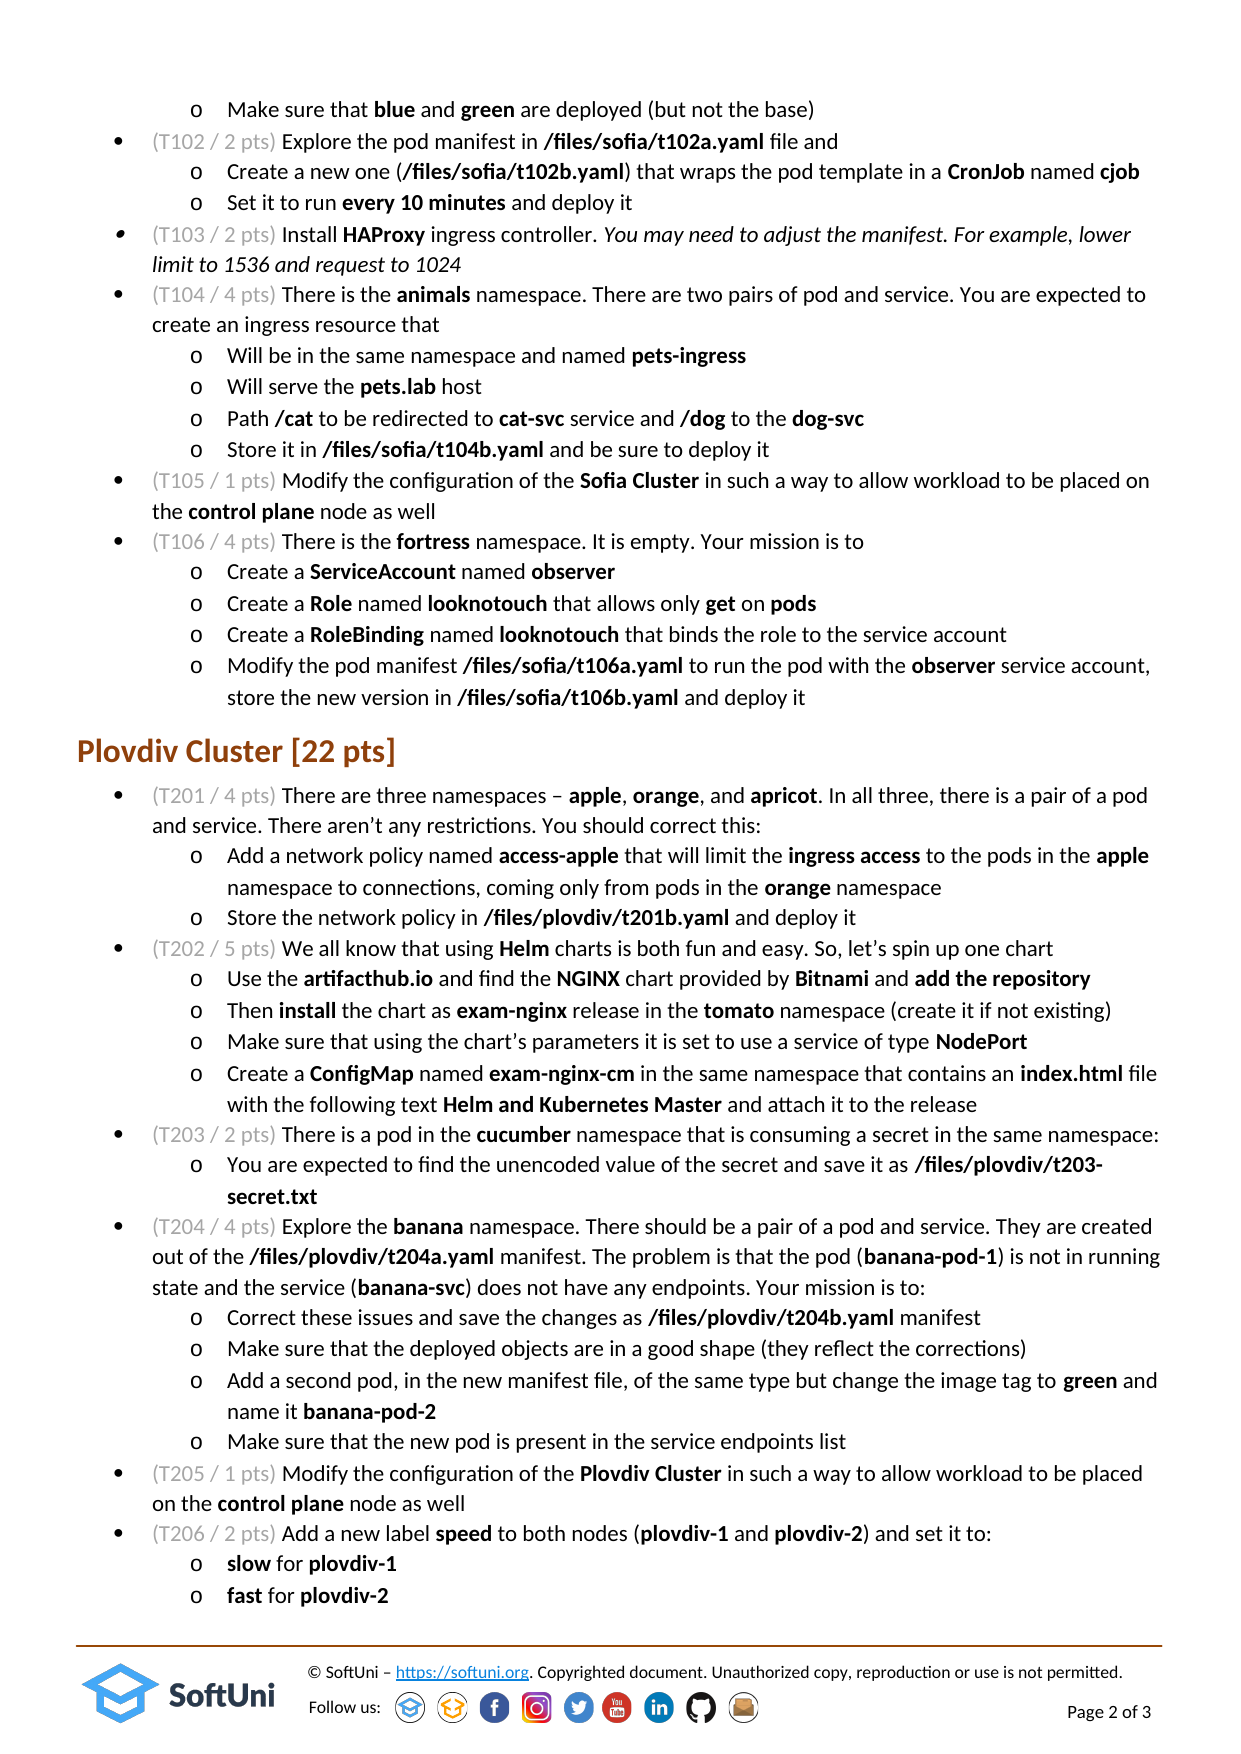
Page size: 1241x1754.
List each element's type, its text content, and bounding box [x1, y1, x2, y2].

list Use the artifacthub.io and find the NGINX chart provided by Bitnami and add the repository [189, 964, 1163, 994]
list Then install the chart as exam-nginx release in the tomato namespace (create it if not existing) [189, 996, 1163, 1025]
list Add a second pod, in the new manifest file, of the same type but change the image tag to green and name it banana-pod-2 [189, 1366, 1163, 1425]
list (T205 / 1 pts) Modify the configuration of the Plovdiv Cluster in such a way to allow workload to be placed on the control plane node as well [114, 1459, 1163, 1517]
list Make sure that the new pod is present in the service endpoints list [189, 1427, 1163, 1456]
list Add a network policy named access-apple that will limit the ingress access to the pods in the apple namespace to connections, coming only from pods in the orange namespace [189, 841, 1163, 901]
list slow for plovdiv-1 [189, 1549, 1163, 1578]
list (T104 / 4 pts) There is the animals namespace. There are two pairs of pod and service. You are expected to create an ingress resource that [114, 280, 1163, 339]
list (T203 / 2 pts) There is a pod in the cucumber namespace that is consuming a secret in the same namespace: [114, 1120, 1163, 1148]
list (T202 / 5 pts) We all know that using Helm charts is both fun and easy. So, let’s spin up one chart [114, 934, 1163, 962]
list Modify the pod manifest /files/sofia/t106a.yaml to run the pod with the observer service account, store the new version in /files/sofia/t106b.yaml and deploy it [189, 652, 1163, 711]
list Set it to run every 10 minutes and deploy it [189, 188, 1163, 218]
list Path /cat to be redirected to cat-svc service and /dog to the dog-svc [189, 404, 1163, 433]
list Make sure that the deployed objects are in a good shape (they reflect the corrections) [189, 1334, 1163, 1363]
list (T206 / 2 pts) Add a new label speed to both nodes (plovdiv-1 and plovdiv-2) and set it to: [114, 1519, 1163, 1547]
picture [665, 1692, 674, 1701]
picture [644, 1714, 653, 1723]
picture [564, 1692, 594, 1723]
list (T105 / 1 pts) Modify the configuration of the Sofia Cluster in such a way to allow workload to be placed on the control plane node as well [114, 467, 1163, 525]
picture [644, 1692, 653, 1701]
list Correct these issues and save the changes as /files/plovdiv/t204b.yaml manifest [189, 1303, 1163, 1332]
list Will be in the same namespace and named pets-ingress [189, 341, 1163, 370]
list (T106 / 4 pts) There is the fortress namespace. It is empty. Your mission is to [114, 527, 1163, 555]
list fast for plovdiv-2 [189, 1581, 1163, 1610]
picture [686, 1692, 716, 1723]
list Make sure that using the chart’s parameters it is set to use a service of type NodePort [189, 1027, 1163, 1057]
picture [522, 1692, 552, 1723]
list (T103 / 2 pts) Install HAProxy ingress controller. You may need to adjust the manifest. For example, lower limit to 1536 and request to 1024 [114, 220, 1163, 278]
list Will serve the pets.lab host [189, 372, 1163, 401]
picture [395, 1692, 425, 1723]
picture [665, 1714, 674, 1723]
list Store it in /files/sofia/t104b.yaml and be sure to deploy it [189, 435, 1163, 464]
list Make sure that blue and green are deployed (but not the base) [189, 95, 1163, 124]
list Create a ServiceAccount named observer [189, 557, 1163, 586]
list Create a new one (/files/sofia/t102b.yaml) that wraps the pod template in a CronJob named cjob [189, 157, 1163, 186]
list (T201 / 4 pts) There are three namespaces – apple, orange, and apricot. In all three, there is a pair of a pod and service. There aren’t any restrictions. You should correct this: [114, 781, 1163, 839]
picture [658, 1705, 667, 1714]
picture [479, 1692, 510, 1723]
picture [602, 1692, 632, 1723]
picture [728, 1692, 759, 1723]
list (T204 / 4 pts) Explore the banana namespace. There should be a pair of a pod and service. They are created out of the /files/plovdiv/t204a.yaml manifest. The problem is that the pod (banana-pod-1) is not in running state and the service (banana-svc) does not have any endpoints. Your mission is to: [114, 1212, 1163, 1301]
list Create a Role named looknotouch that allows only get on pods [189, 589, 1163, 618]
list You are expected to find the unencoded value of the secret and save it as /files/plovdiv/t203-secret.txt [189, 1151, 1163, 1210]
list Create a RoleBinding named looknotouch that binds the role to the service account [189, 620, 1163, 649]
picture [75, 1658, 281, 1729]
subtitle Plovdiv Cluster [22 pts] [77, 730, 1163, 771]
picture [437, 1692, 468, 1723]
list Store the network policy in /files/plovdiv/t201b.yaml and deploy it [189, 903, 1163, 932]
list Create a ConfigMap named exam-nginx-cm in the same namespace that contains an index.html file with the following text Helm and Kubernetes Master and attach it to the release [189, 1059, 1163, 1118]
list (T102 / 2 pts) Explore the pod manifest in /files/sofia/t102a.yaml file and [114, 127, 1163, 155]
